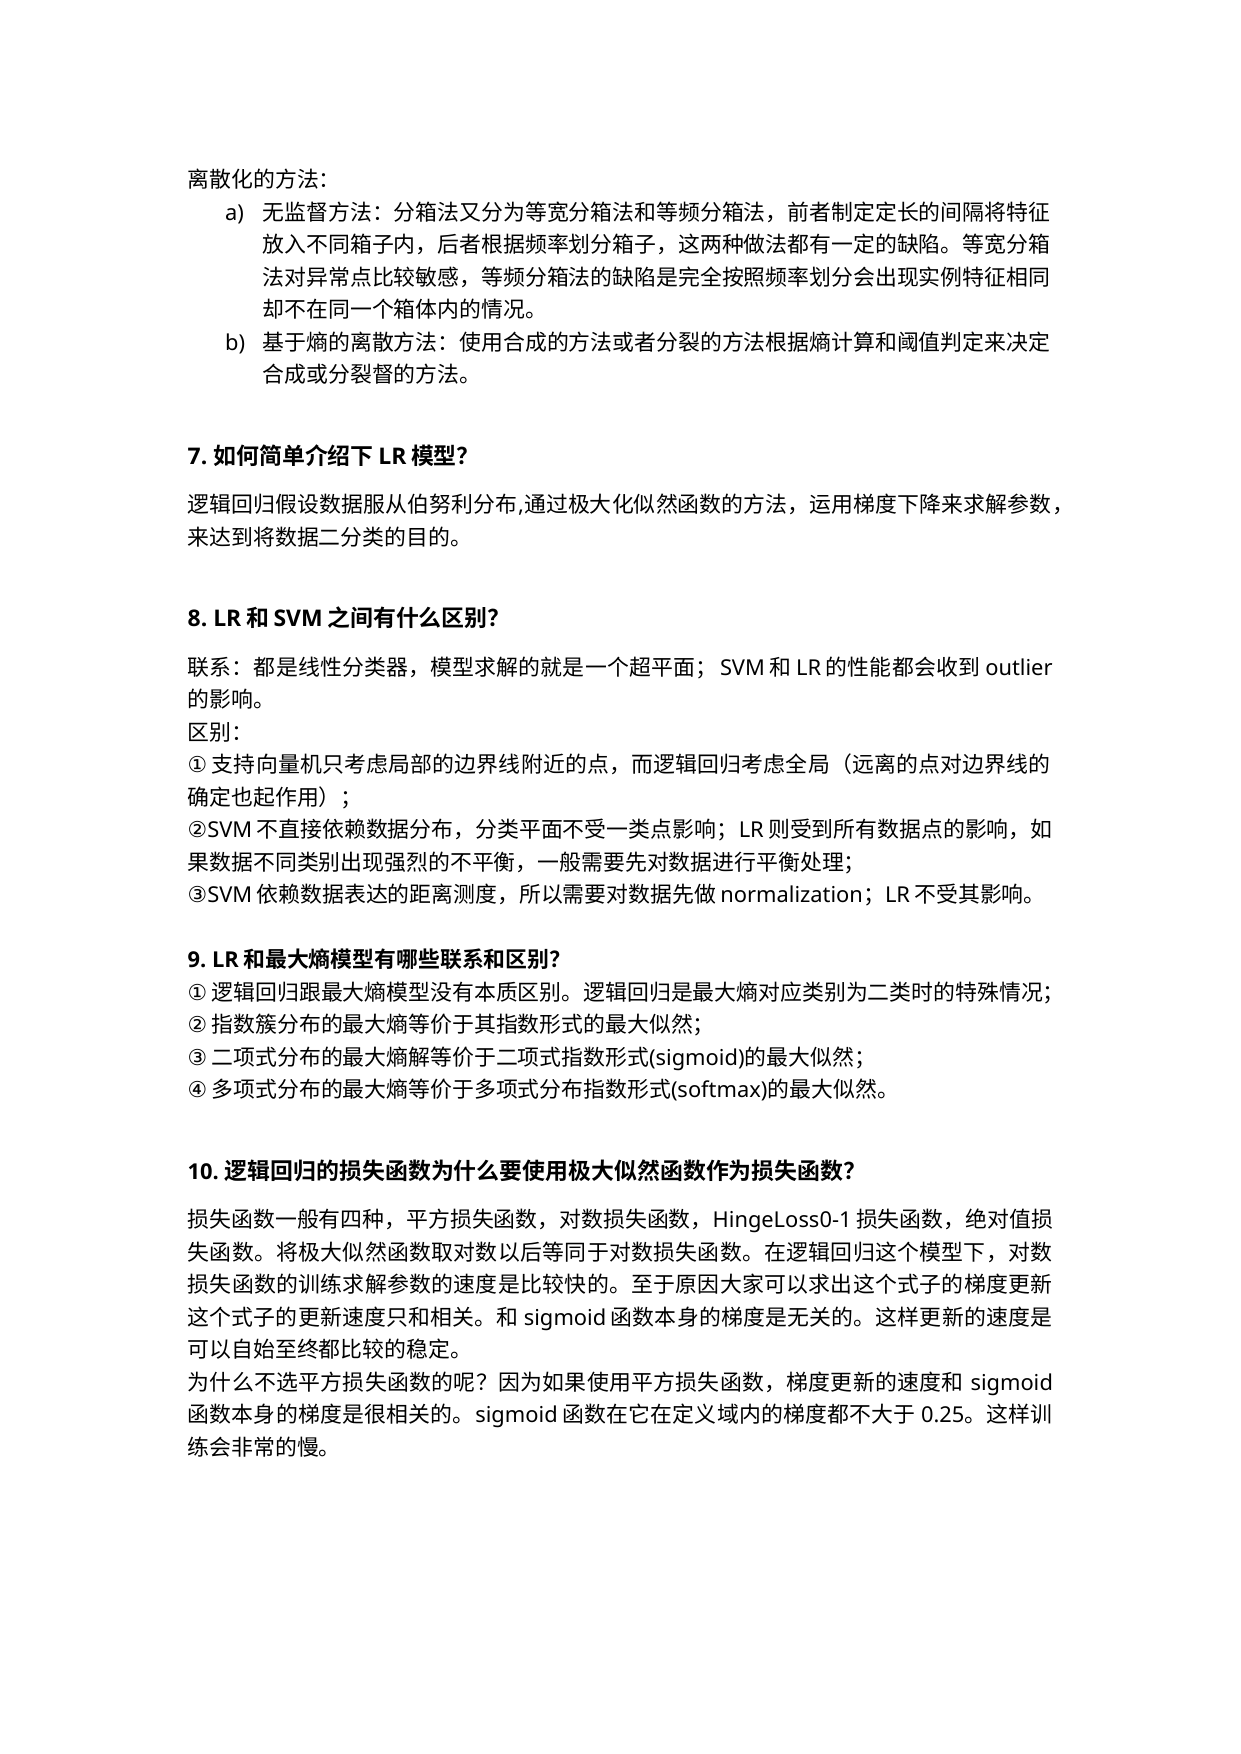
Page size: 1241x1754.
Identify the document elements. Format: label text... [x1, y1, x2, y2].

text 7. 如何简单介绍下LR模型？ [187, 422, 1053, 487]
text 9. LR和最大熵模型有哪些联系和区别？ [187, 942, 1053, 974]
text 逻辑回归假设数据服从伯努利分布,通过极大化似然函数的方法，运用梯度下降来求解参数，来达到将数据二分类的目的。 [187, 487, 1053, 552]
text ①逻辑回归跟最大熵模型没有本质区别。逻辑回归是最大熵对应类别为二类时的特殊情况； [187, 974, 1053, 1007]
text 联系：都是线性分类器，模型求解的就是一个超平面；SVM和LR的性能都会收到outlier的影响。 [187, 649, 1053, 714]
text ②SVM不直接依赖数据分布，分类平面不受一类点影响；LR则受到所有数据点的影响，如果数据不同类别出现强烈的不平衡，一般需要先对数据进行平衡处理； [187, 812, 1053, 877]
text 离散化的方法： [187, 162, 1053, 194]
text 损失函数一般有四种，平方损失函数，对数损失函数，HingeLoss0-1损失函数，绝对值损失函数。将极大似然函数取对数以后等同于对数损失函数。在逻辑回归这个模型下，对数损失函数的训练求解参数的速度是比较快的。至于原因大家可以求出这个式子的梯度更新，这个式子的更新速度只和相关。和sigmoid函数本身的梯度是无关的。这样更新的速度是可以自始至终都比较的稳定。 [187, 1202, 1053, 1364]
text 区别： [187, 714, 1053, 747]
list 基于熵的离散方法：使用合成的方法或者分裂的方法根据熵计算和阈值判定来决定合成或分裂督的方法。 [225, 324, 1053, 389]
text 8. LR和SVM之间有什么区别？ [187, 584, 1053, 649]
text ③二项式分布的最大熵解等价于二项式指数形式(sigmoid)的最大似然； [187, 1039, 1053, 1072]
text ①支持向量机只考虑局部的边界线附近的点，而逻辑回归考虑全局（远离的点对边界线的确定也起作用）； [187, 747, 1053, 812]
list 无监督方法：分箱法又分为等宽分箱法和等频分箱法，前者制定定长的间隔将特征放入不同箱子内，后者根据频率划分箱子，这两种做法都有一定的缺陷。等宽分箱法对异常点比较敏感，等频分箱法的缺陷是完全按照频率划分会出现实例特征相同却不在同一个箱体内的情况。 [225, 194, 1053, 324]
text 为什么不选平方损失函数的呢？因为如果使用平方损失函数，梯度更新的速度和sigmoid函数本身的梯度是很相关的。sigmoid函数在它在定义域内的梯度都不大于0.25。这样训练会非常的慢。 [187, 1364, 1053, 1462]
text ③SVM依赖数据表达的距离测度，所以需要对数据先做normalization；LR不受其影响。 [187, 877, 1053, 909]
text ②指数簇分布的最大熵等价于其指数形式的最大似然； [187, 1007, 1053, 1039]
text 10. 逻辑回归的损失函数为什么要使用极大似然函数作为损失函数？ [187, 1137, 1053, 1202]
text ④多项式分布的最大熵等价于多项式分布指数形式(softmax)的最大似然。 [187, 1072, 1053, 1104]
